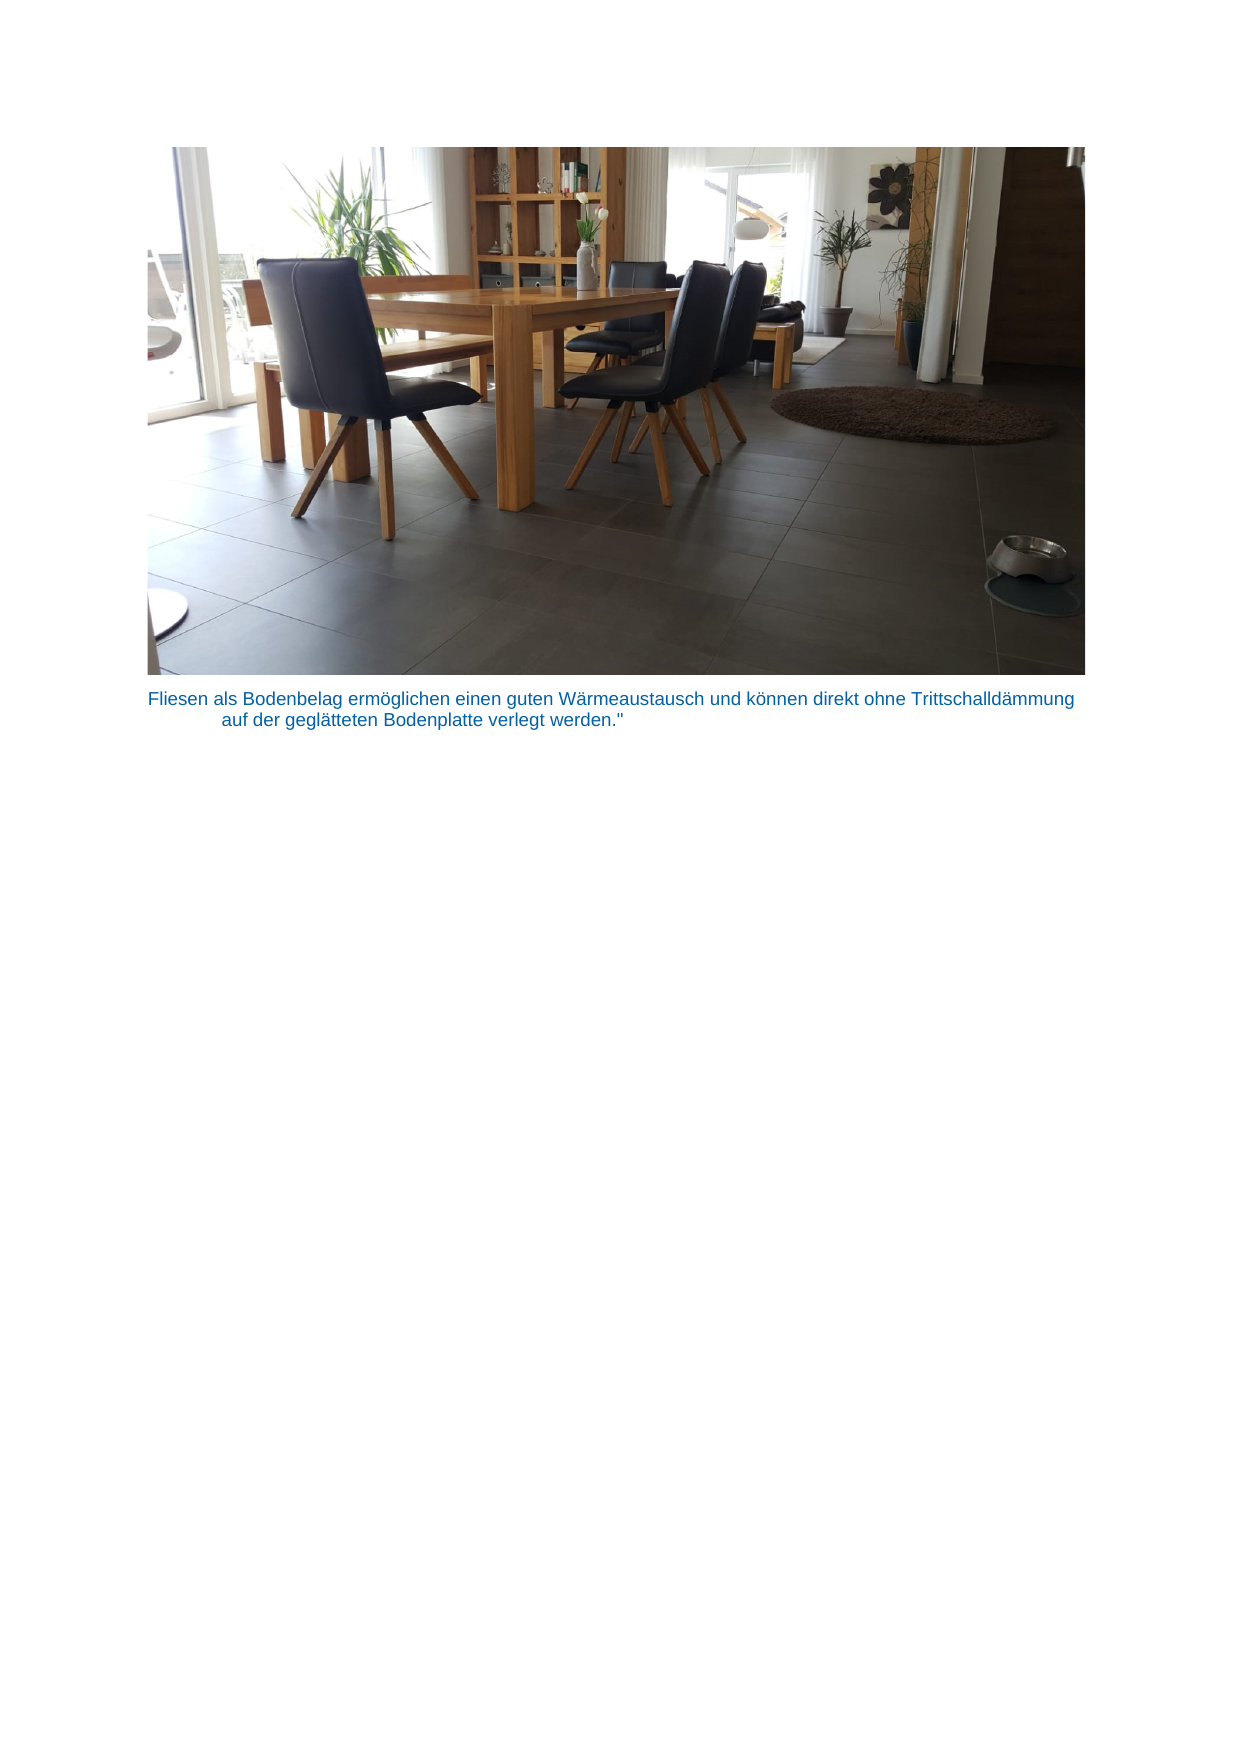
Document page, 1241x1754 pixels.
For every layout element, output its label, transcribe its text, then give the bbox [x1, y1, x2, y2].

table_cell Fliesen als Bodenbelag ermöglichen einen guten Wärmeaustausch und können direkt ohne Trittschalldämmung auf der geglätteten Bodenplatte verlegt werden." [148, 675, 1089, 731]
picture [147, 147, 1085, 675]
table_header [1085, 148, 1089, 675]
